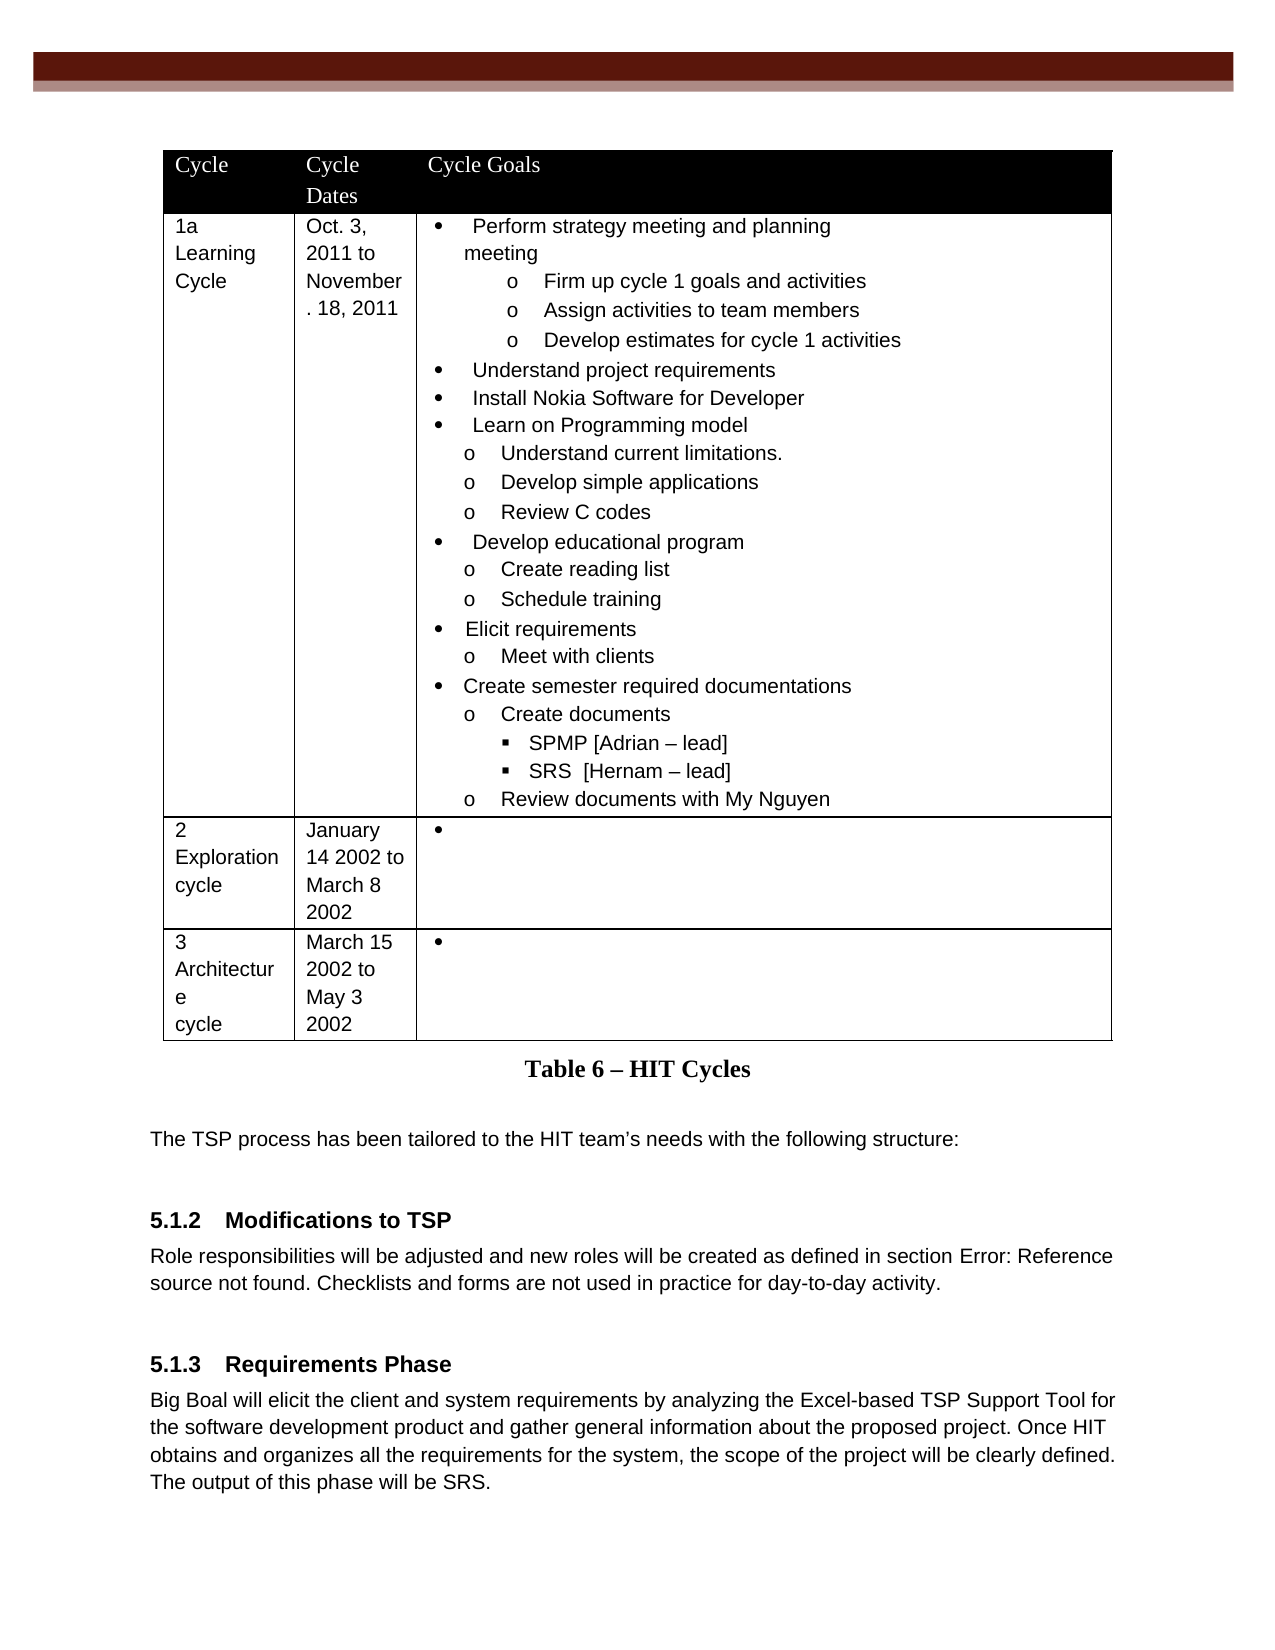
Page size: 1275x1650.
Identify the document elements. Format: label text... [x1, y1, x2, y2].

table_cell 3 Architecture cycle [164, 930, 294, 1040]
text Big Boal will elicit the client and system requirements by analyzing the Excel-based TSP Support Tool for the software development product and gather general information about the proposed project. Once HIT obtains and organizes all the requirements for the system, the scope of the project will be clearly defined. The output of this phase will be SRS. [150, 1387, 1125, 1494]
table_cell [417, 818, 1111, 928]
table_cell March 15 2002 to May 3 2002 [295, 930, 416, 1040]
list Requirements Phase [150, 1351, 1125, 1377]
list Modifications to TSP [150, 1207, 1125, 1233]
text Table 6 – HIT Cycles [150, 1054, 1125, 1083]
table_cell 1a Learning Cycle [164, 214, 294, 816]
table_cell Perform strategy meeting and planning meeting Firm up cycle 1 goals and activities Assign activities to team members Develop estimates for cycle 1 activities Understand project requirements Install Nokia Software for Developer Learn on Programming model Understand current limitations. Develop simple applications Review C codes Develop educational program Create reading list Schedule training Elicit requirements Meet with clients Create semester required documentations Create documents SPMP [Adrian – lead] SRS [Hernam – lead] Review documents with My Nguyen [417, 214, 1111, 816]
table_header Cycle Dates [295, 152, 416, 212]
table_cell 2 Exploration cycle [164, 818, 294, 928]
table_header Cycle [164, 152, 294, 212]
table_cell [417, 930, 1111, 1040]
table_cell January 14 2002 to March 8 2002 [295, 818, 416, 928]
table_cell Oct. 3, 2011 to November. 18, 2011 [295, 214, 416, 816]
table_header Cycle Goals [417, 152, 1111, 212]
text The TSP process has been tailored to the HIT team’s needs with the following structure: [150, 1127, 1125, 1151]
